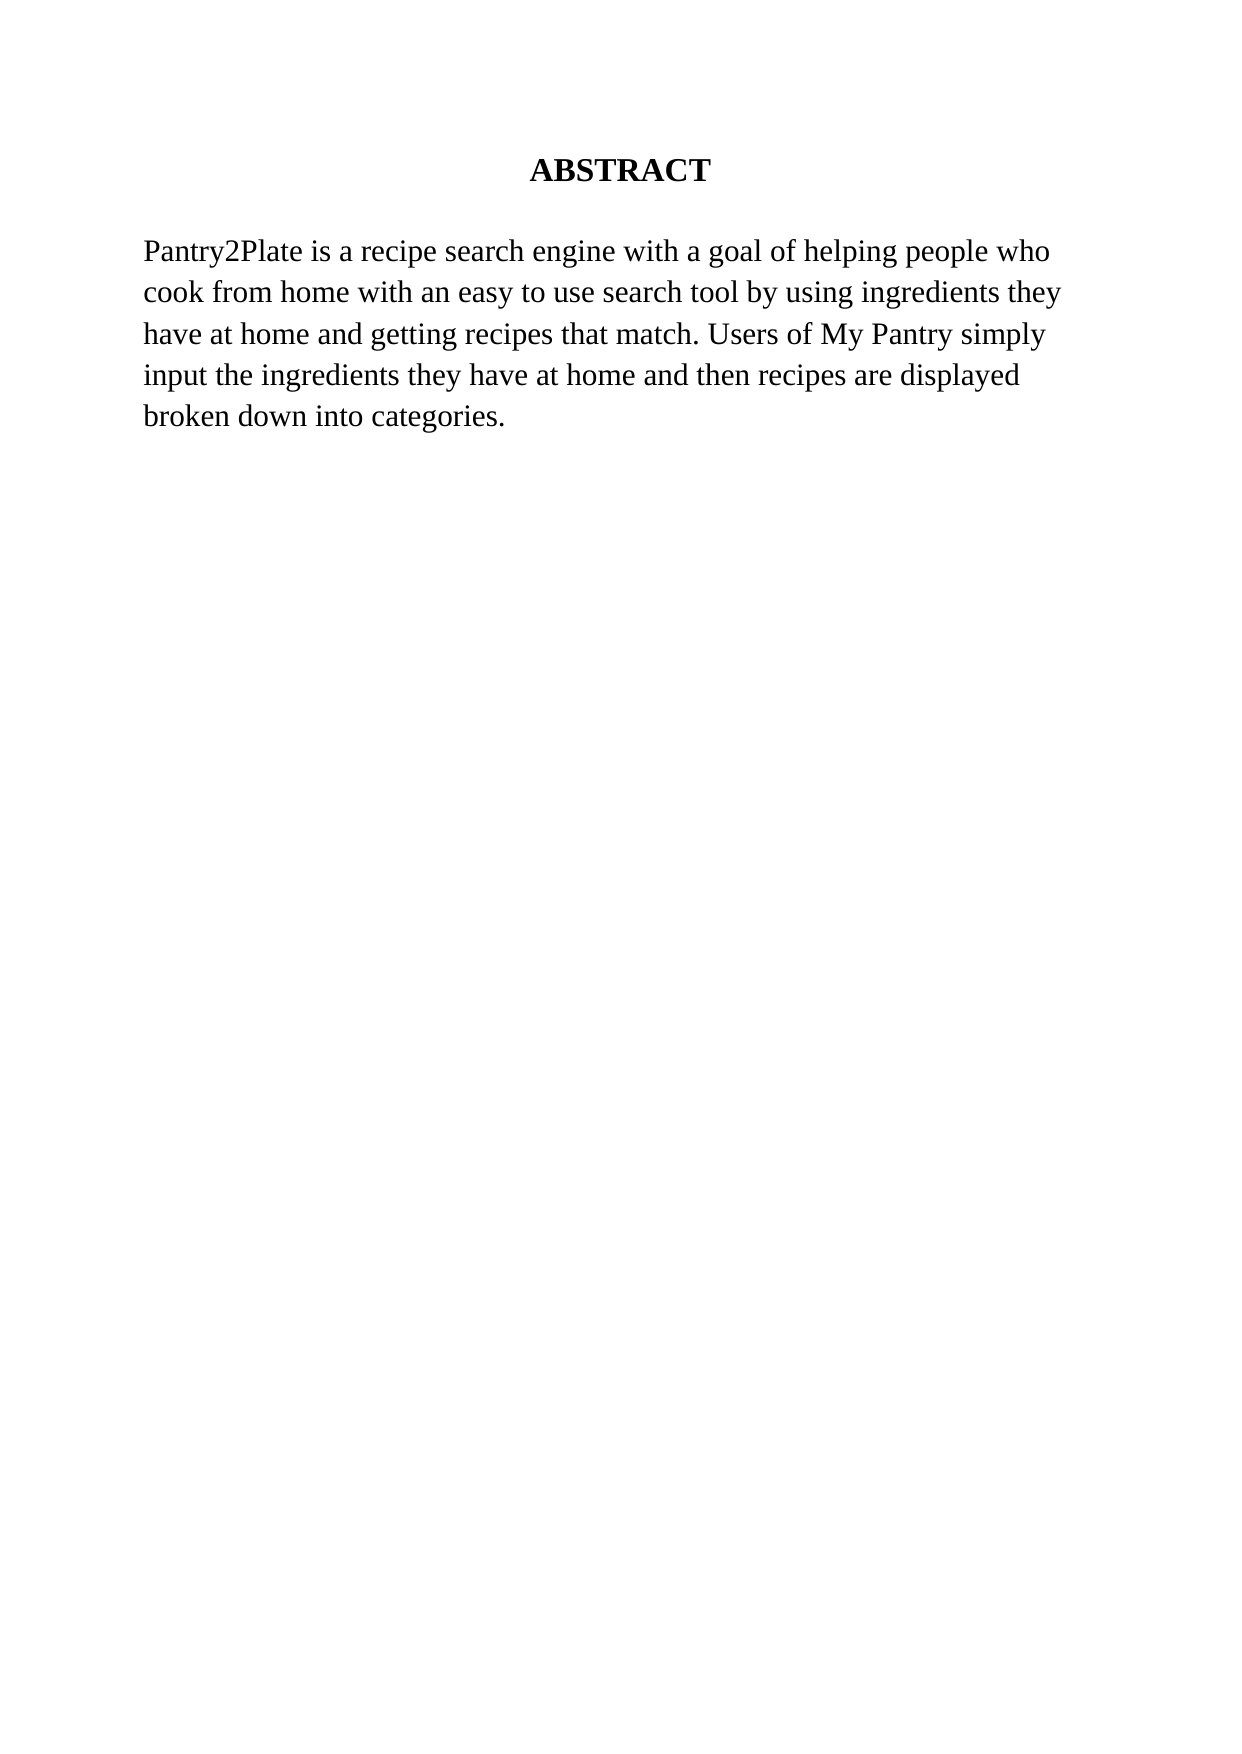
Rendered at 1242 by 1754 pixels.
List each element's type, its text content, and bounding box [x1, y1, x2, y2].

subtitle ABSTRACT [306, 150, 934, 188]
text Pantry2Plate is a recipe search engine with a goal of helping people who cook from home with an easy to use search tool by using ingredients they have at home and getting recipes that match. Users of My Pantry simply input the ingredients they have at home and then recipes are displayed broken down into categories. [143, 232, 1103, 433]
